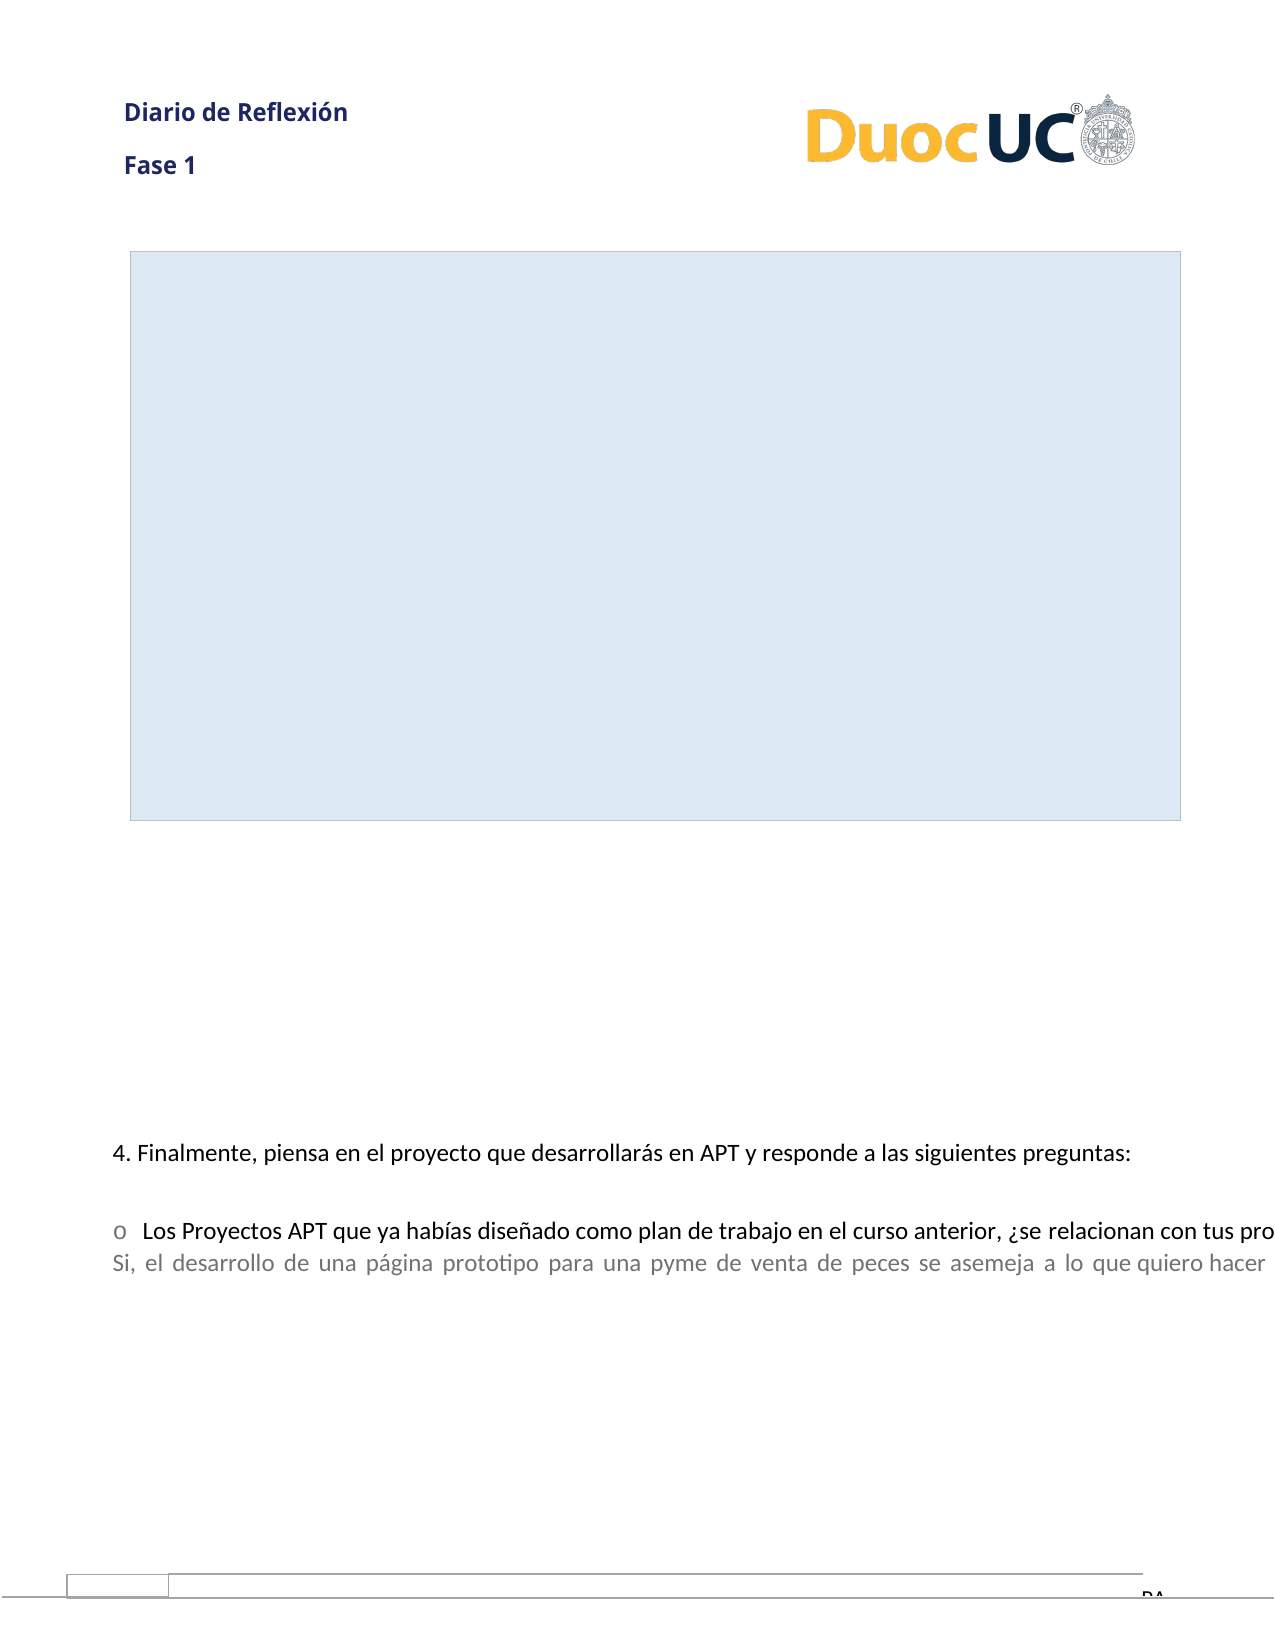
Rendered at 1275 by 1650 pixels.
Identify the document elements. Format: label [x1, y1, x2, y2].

picture [807, 94, 1135, 165]
